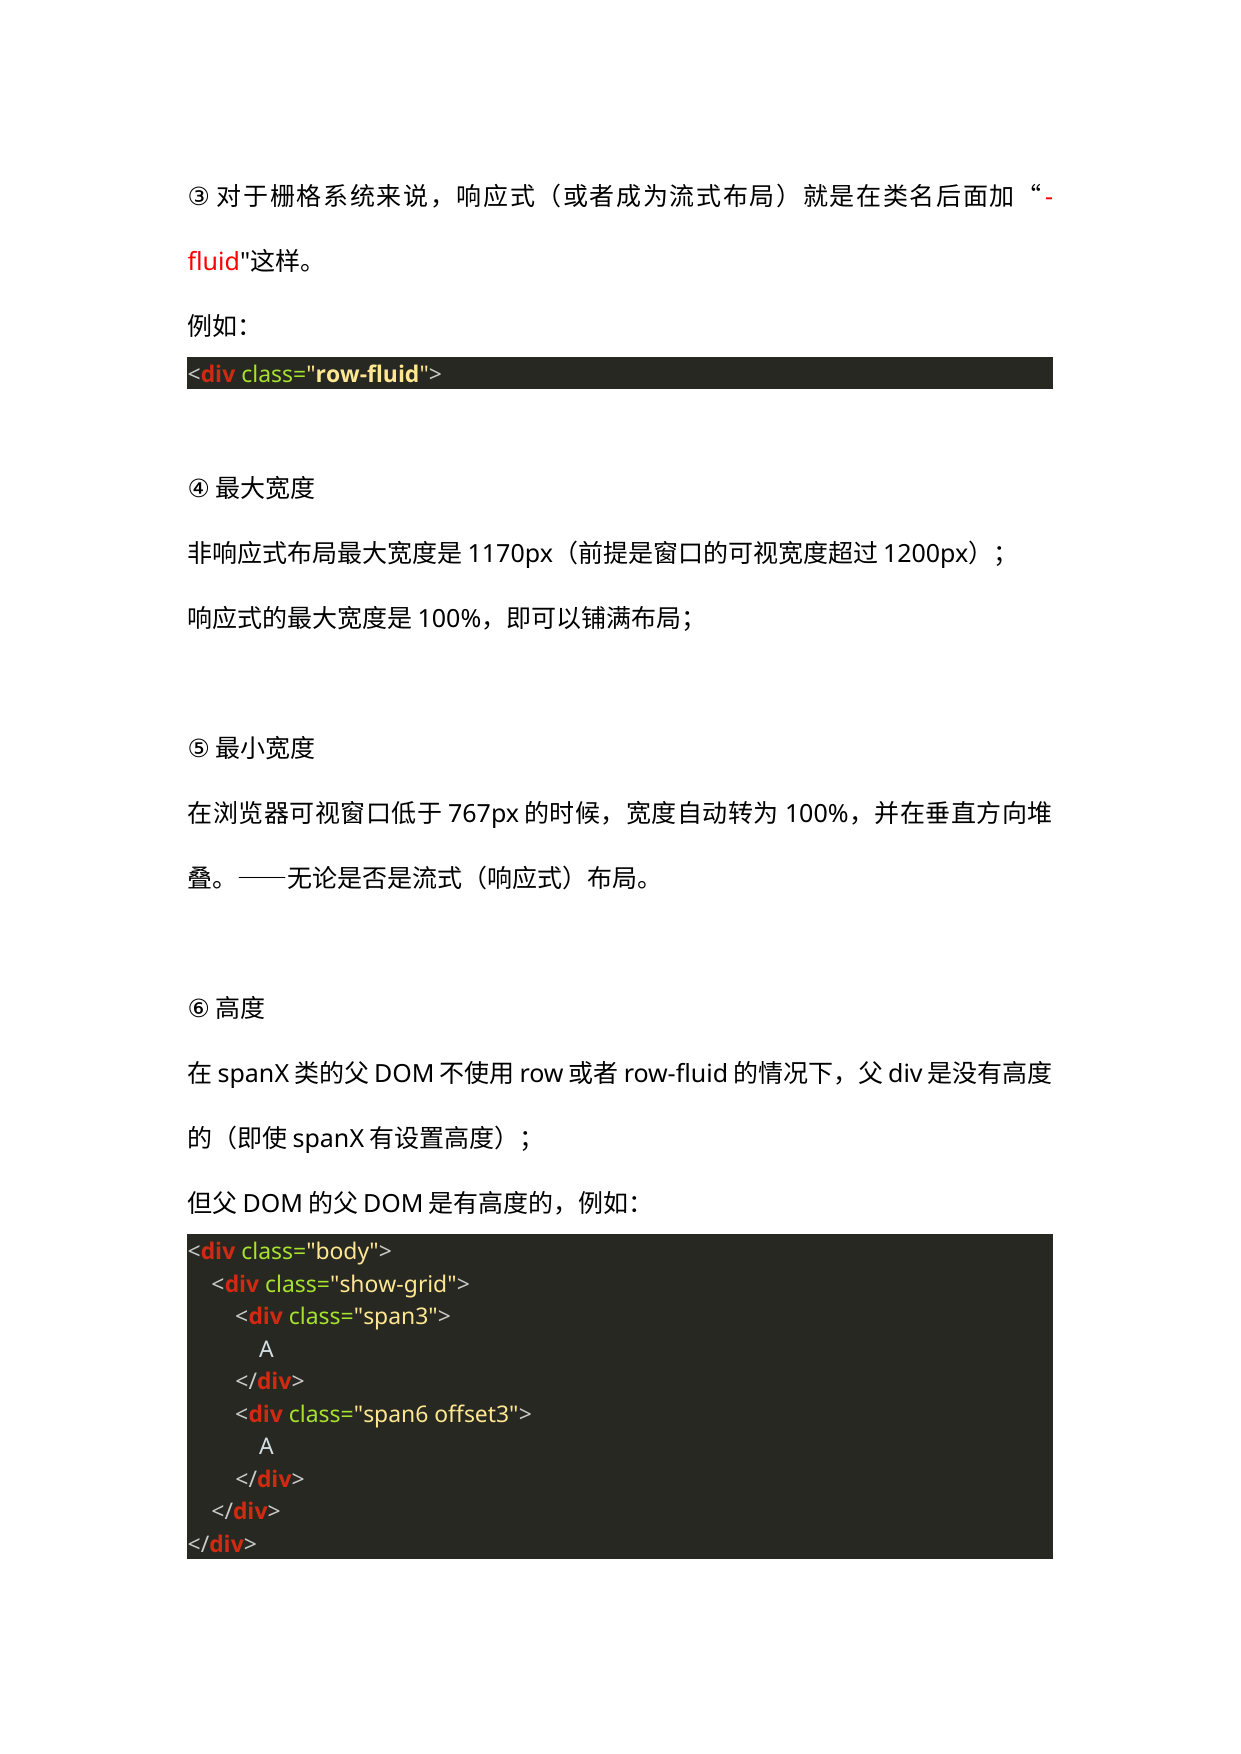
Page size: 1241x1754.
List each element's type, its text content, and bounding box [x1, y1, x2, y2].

text 响应式的最大宽度是100%，即可以铺满布局； [187, 584, 1053, 649]
text ⑥高度 [187, 974, 1053, 1039]
text 非响应式布局最大宽度是1170px（前提是窗口的可视宽度超过1200px）； [187, 519, 1053, 584]
text ⑤最小宽度 [187, 714, 1053, 779]
text 在浏览器可视窗口低于767px的时候，宽度自动转为100%，并在垂直方向堆叠。——无论是否是流式（响应式）布局。 [187, 779, 1053, 909]
text 在spanX类的父DOM不使用row或者row-fluid的情况下，父div是没有高度的（即使spanX有设置高度）； [187, 1039, 1053, 1169]
text <div class="row-fluid"> [187, 357, 1053, 389]
text ④最大宽度 [187, 454, 1053, 519]
text 例如： [187, 292, 1053, 357]
text 但父DOM的父DOM是有高度的，例如： [187, 1169, 1053, 1234]
text ③对于栅格系统来说，响应式（或者成为流式布局）就是在类名后面加“-fluid"这样。 [187, 162, 1053, 292]
text <div class="body"> <div class="show-grid"> <div class="span3"> A </div> <div class="span6 offset3"> A </div> </div> </div> [187, 1234, 1053, 1559]
